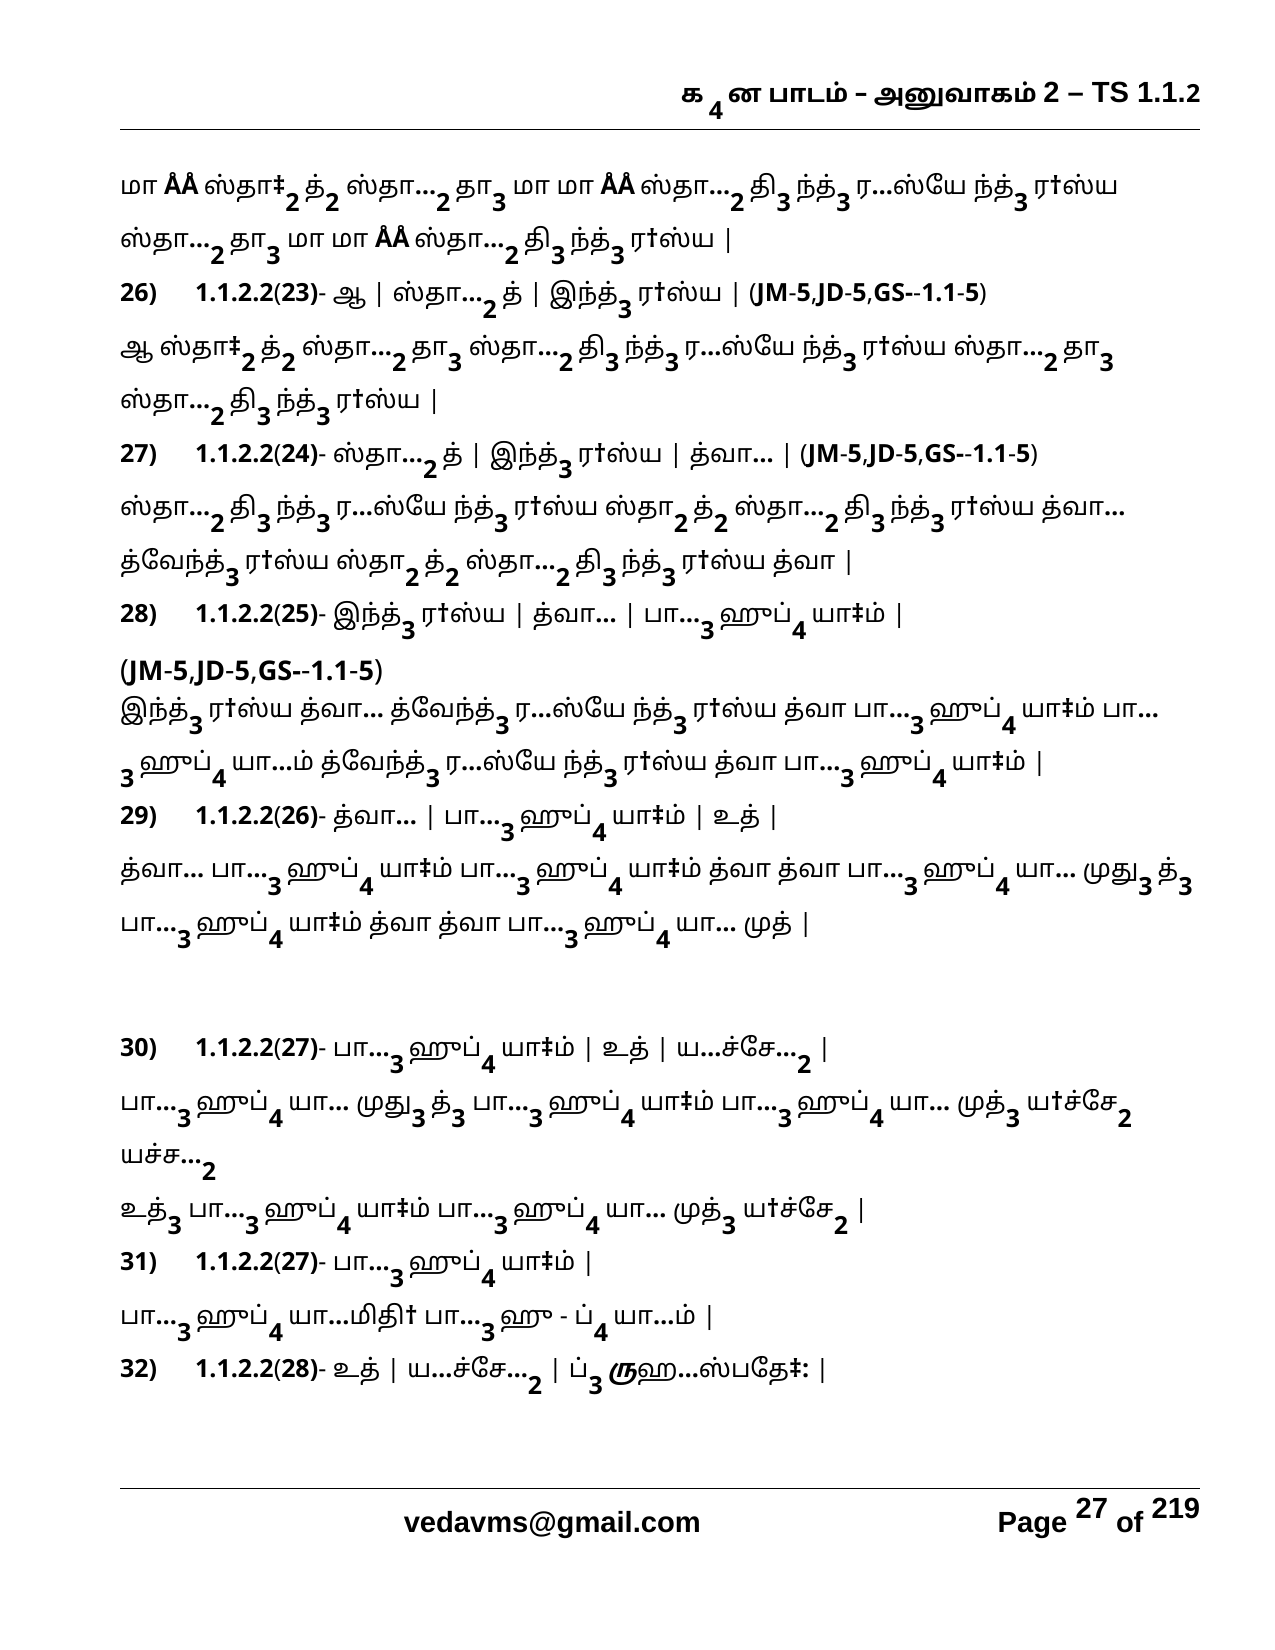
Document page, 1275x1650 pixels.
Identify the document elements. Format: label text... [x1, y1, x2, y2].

text 29) 1.1.2.2(26)- த்வா… | பா…3ஹுப்4யா‡ம் | உத் | [120, 798, 1200, 849]
text 28) 1.1.2.2(25)- இந்த்3ர†ஸ்ய | த்வா… | பா…3ஹுப்4யா‡ம் | (JM-5,JD-5,GS--1.1-5) [120, 596, 1200, 688]
text பா…3ஹுப்4யா… முது3த்3 பா…3ஹுப்4யா‡ம் பா…3ஹுப்4யா… முத்3 ய†ச்சே2 யச்ச…2 உத்3 பா…3ஹுப்4யா‡ம் பா…3ஹுப்4யா… முத்3 ய†ச்சே2 | [120, 1083, 1200, 1241]
text 30) 1.1.2.2(27)- பா…3ஹுப்4யா‡ம் | உத் | ய…ச்சே…2 | [120, 1030, 1200, 1081]
text பா…3ஹுப்4யா…மிதி† பா…3ஹு - ப்4யா…ம் | [120, 1297, 1200, 1348]
text 26) 1.1.2.2(23)- ஆ | ஸ்தா…2த் | இந்த்3ர†ஸ்ய | (JM-5,JD-5,GS--1.1-5) [120, 274, 1200, 326]
text ஸ்தா…2தி3ந்த்3ர…ஸ்யே ந்த்3ர†ஸ்ய ஸ்தா2த்2 ஸ்தா…2தி3ந்த்3ர†ஸ்ய த்வா… த்வேந்த்3ர†ஸ்ய ஸ்தா2த்2 ஸ்தா…2தி3ந்த்3ர†ஸ்ய த்வா | [120, 489, 1200, 593]
text 32) 1.1.2.2(28)- உத் | ய…ச்சே…2 | ப்3ருஹ…ஸ்பதே‡: | [120, 1351, 1200, 1402]
text த்வா… பா…3ஹுப்4யா‡ம் பா…3ஹுப்4யா‡ம் த்வா த்வா பா…3ஹுப்4யா… முது3த்3 பா…3ஹுப்4யா‡ம் த்வா த்வா பா…3ஹுப்4யா… முத் | [120, 851, 1200, 956]
text 31) 1.1.2.2(27)- பா…3ஹுப்4யா‡ம் | [120, 1244, 1200, 1295]
text 27) 1.1.2.2(24)- ஸ்தா…2த் | இந்த்3ர†ஸ்ய | த்வா… | (JM-5,JD-5,GS--1.1-5) [120, 435, 1200, 486]
text மா ÅÅஸ்தா‡2த்2 ஸ்தா…2தா3 மா மா ÅÅஸ்தா…2தி3ந்த்3ர…ஸ்யே ந்த்3ர†ஸ்ய ஸ்தா…2தா3 மா மா ÅÅஸ்தா…2தி3ந்த்3ர†ஸ்ய | [120, 167, 1200, 272]
text ஆ ஸ்தா‡2த்2 ஸ்தா…2தா3 ஸ்தா…2தி3ந்த்3ர…ஸ்யே ந்த்3ர†ஸ்ய ஸ்தா…2தா3 ஸ்தா…2தி3ந்த்3ர†ஸ்ய | [120, 328, 1200, 433]
text இந்த்3ர†ஸ்ய த்வா… த்வேந்த்3ர…ஸ்யே ந்த்3ர†ஸ்ய த்வா பா…3ஹுப்4யா‡ம் பா…3ஹுப்4யா…ம் த்வேந்த்3ர…ஸ்யே ந்த்3ர†ஸ்ய த்வா பா…3ஹுப்4யா‡ம் | [120, 691, 1200, 795]
